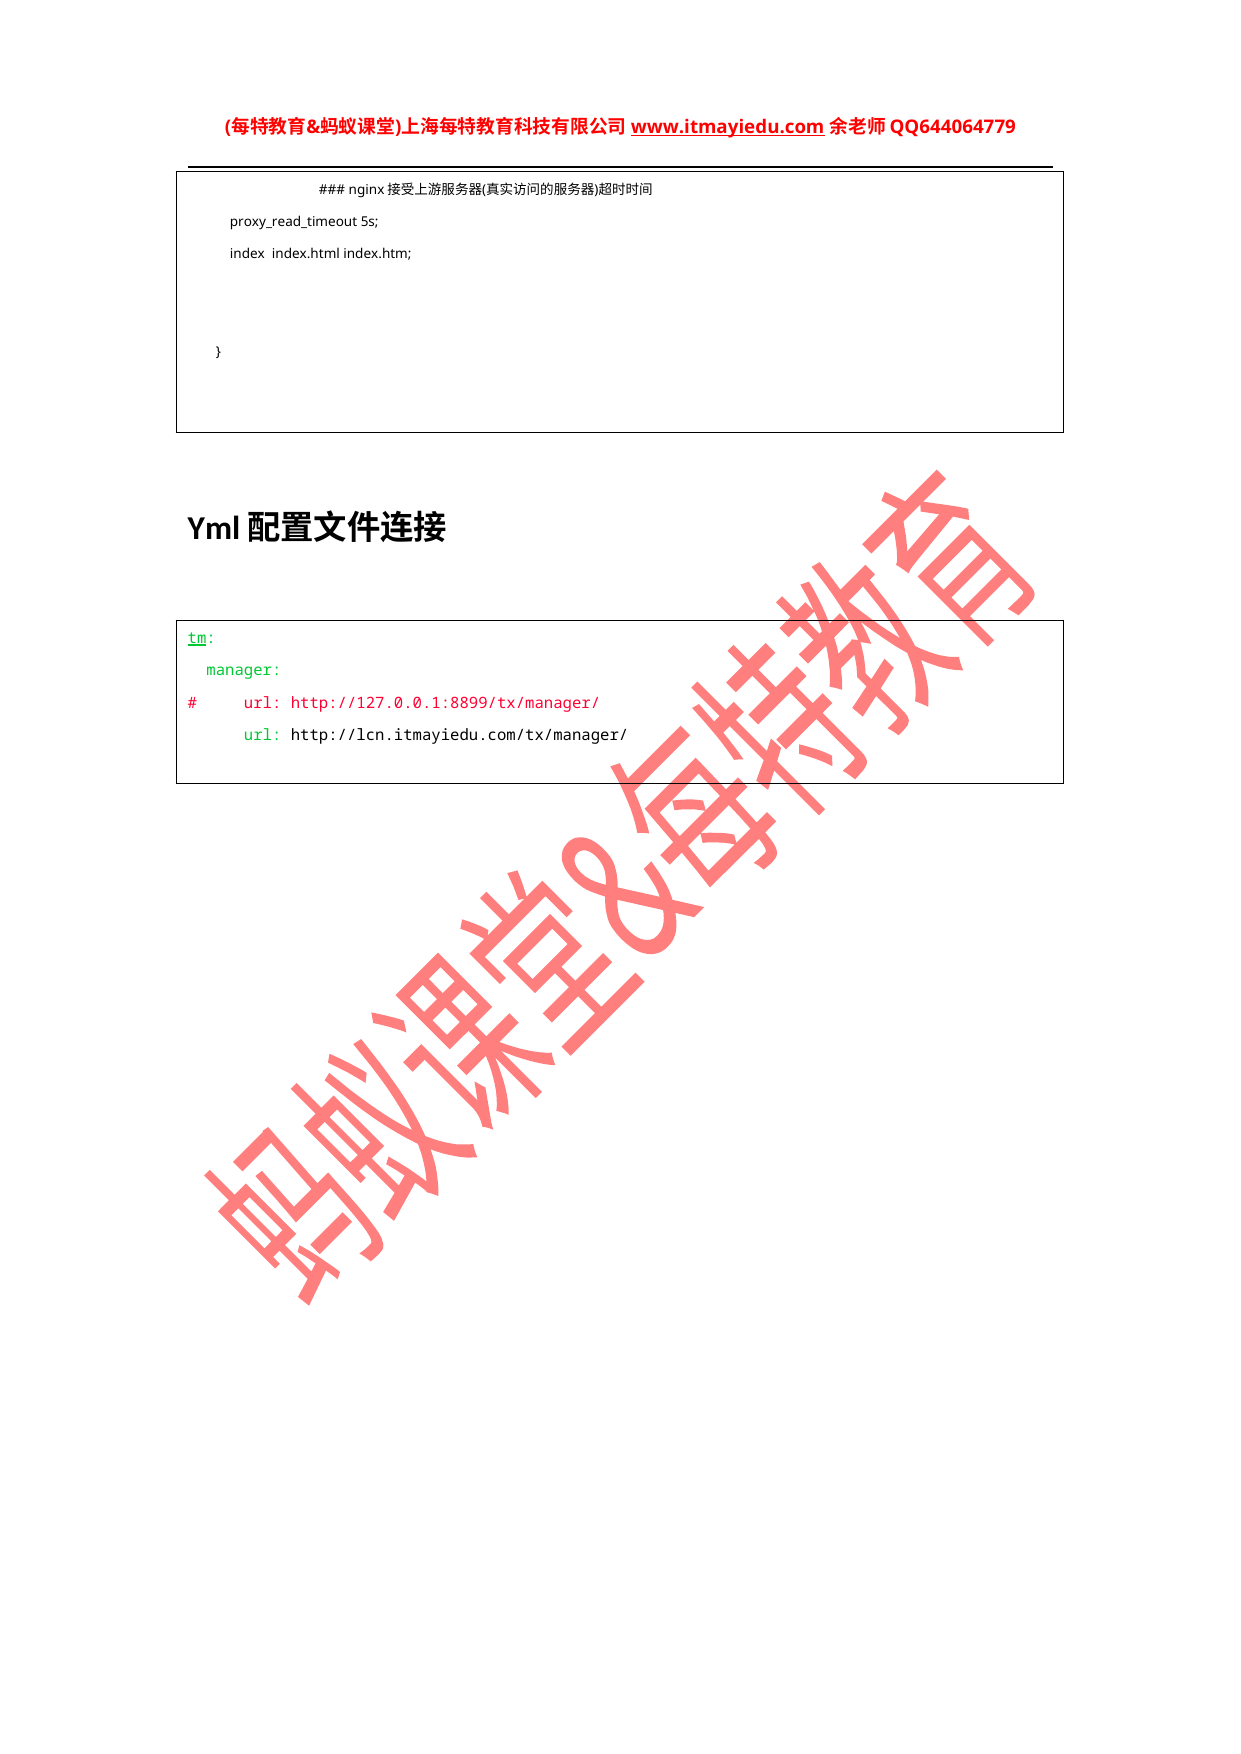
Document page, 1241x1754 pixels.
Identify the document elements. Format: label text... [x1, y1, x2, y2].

subtitle Yml配置文件连接 [187, 493, 1053, 558]
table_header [177, 172, 1063, 432]
table_header tm: manager: # url: http://127.0.0.1:8899/tx/manager/ url: http://lcn.itmayiedu.com/tx/manager/ [177, 621, 1063, 783]
